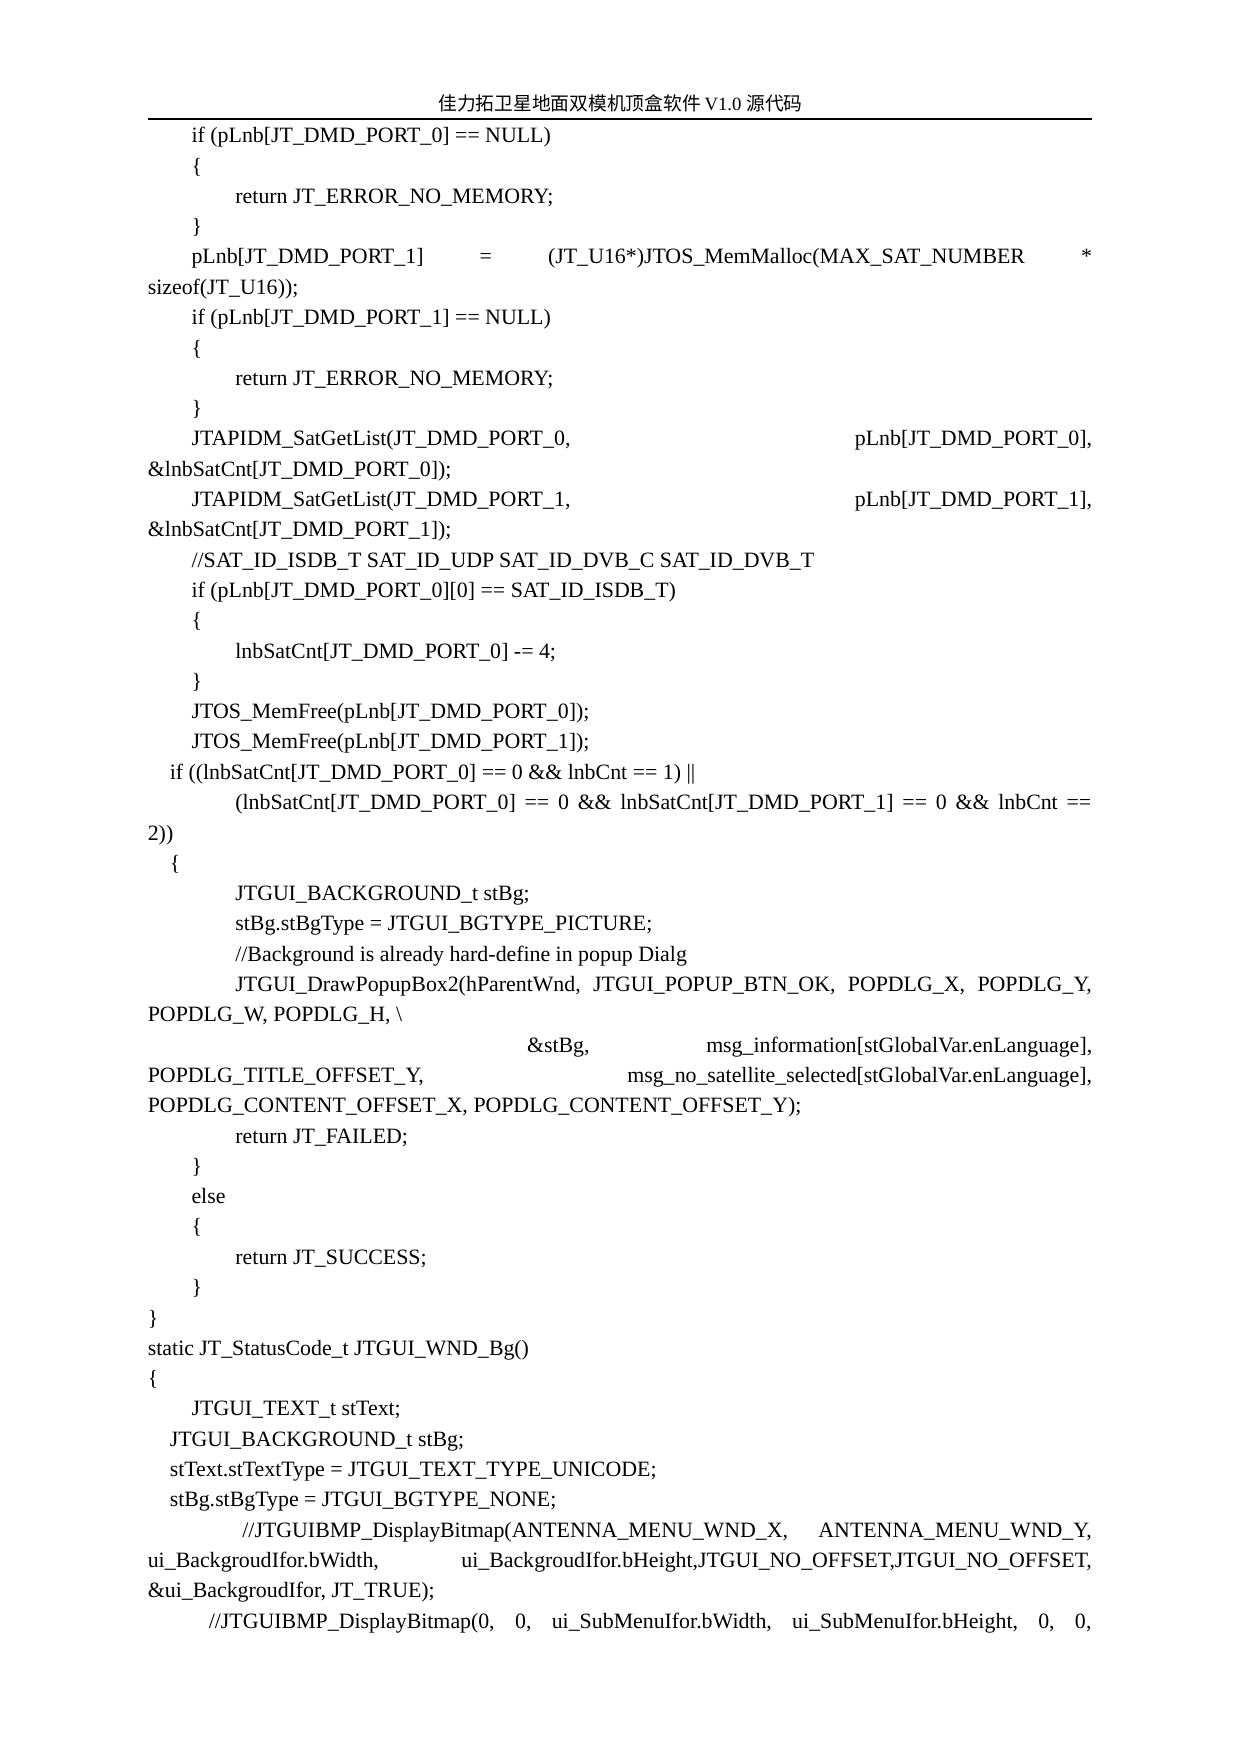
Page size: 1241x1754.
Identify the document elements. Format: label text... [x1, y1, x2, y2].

text JTGUI_TEXT_t stText; [148, 1393, 1092, 1423]
text (lnbSatCnt[JT_DMD_PORT_0] == 0 && lnbSatCnt[JT_DMD_PORT_1] == 0 && lnbCnt == 2)) [148, 787, 1092, 847]
text JTAPIDM_SatGetList(JT_DMD_PORT_0, pLnb[JT_DMD_PORT_0], &lnbSatCnt[JT_DMD_PORT_0]); [148, 423, 1092, 483]
text else [148, 1181, 1092, 1211]
text return JT_SUCCESS; [148, 1241, 1092, 1272]
text } [148, 1150, 1092, 1181]
text } [148, 1272, 1092, 1302]
text static JT_StatusCode_t JTGUI_WND_Bg() [148, 1332, 1092, 1363]
text &stBg, msg_information[stGlobalVar.enLanguage], POPDLG_TITLE_OFFSET_Y, msg_no_satellite_selected[stGlobalVar.enLanguage], POPDLG_CONTENT_OFFSET_X, POPDLG_CONTENT_OFFSET_Y); [148, 1029, 1092, 1120]
text if (pLnb[JT_DMD_PORT_0] == NULL) [148, 120, 1092, 150]
text pLnb[JT_DMD_PORT_1] = (JT_U16*)JTOS_MemMalloc(MAX_SAT_NUMBER * sizeof(JT_U16)); [148, 241, 1092, 302]
text stText.stTextType = JTGUI_TEXT_TYPE_UNICODE; [148, 1453, 1092, 1484]
text return JT_FAILED; [148, 1120, 1092, 1150]
text //JTGUIBMP_DisplayBitmap(ANTENNA_MENU_WND_X, ANTENNA_MENU_WND_Y, ui_BackgroudIfor.bWidth, ui_BackgroudIfor.bHeight,JTGUI_NO_OFFSET,JTGUI_NO_OFFSET, &ui_BackgroudIfor, JT_TRUE); [148, 1514, 1092, 1605]
text { [148, 605, 1092, 635]
text { [148, 1211, 1092, 1241]
text } [148, 211, 1092, 241]
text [148, 1605, 1092, 1635]
text return JT_ERROR_NO_MEMORY; [148, 180, 1092, 211]
text if ((lnbSatCnt[JT_DMD_PORT_0] == 0 && lnbCnt == 1) || [148, 756, 1092, 787]
text JTGUI_BACKGROUND_t stBg; [148, 878, 1092, 908]
text JTGUI_BACKGROUND_t stBg; [148, 1423, 1092, 1453]
text if (pLnb[JT_DMD_PORT_1] == NULL) [148, 302, 1092, 332]
text { [148, 332, 1092, 362]
text { [148, 150, 1092, 180]
text } [148, 393, 1092, 423]
text JTOS_MemFree(pLnb[JT_DMD_PORT_0]); [148, 696, 1092, 726]
text if (pLnb[JT_DMD_PORT_0][0] == SAT_ID_ISDB_T) [148, 574, 1092, 605]
text return JT_ERROR_NO_MEMORY; [148, 362, 1092, 393]
text lnbSatCnt[JT_DMD_PORT_0] -= 4; [148, 635, 1092, 665]
text //Background is already hard-define in popup Dialg [148, 938, 1092, 968]
text JTOS_MemFree(pLnb[JT_DMD_PORT_1]); [148, 726, 1092, 756]
text stBg.stBgType = JTGUI_BGTYPE_PICTURE; [148, 908, 1092, 938]
text JTAPIDM_SatGetList(JT_DMD_PORT_1, pLnb[JT_DMD_PORT_1], &lnbSatCnt[JT_DMD_PORT_1]); [148, 483, 1092, 544]
text //SAT_ID_ISDB_T SAT_ID_UDP SAT_ID_DVB_C SAT_ID_DVB_T [148, 544, 1092, 574]
text { [148, 847, 1092, 878]
text } [148, 1302, 1092, 1332]
text JTGUI_DrawPopupBox2(hParentWnd, JTGUI_POPUP_BTN_OK, POPDLG_X, POPDLG_Y, POPDLG_W, POPDLG_H, \ [148, 968, 1092, 1029]
text stBg.stBgType = JTGUI_BGTYPE_NONE; [148, 1484, 1092, 1514]
text } [148, 665, 1092, 696]
text { [148, 1363, 1092, 1393]
